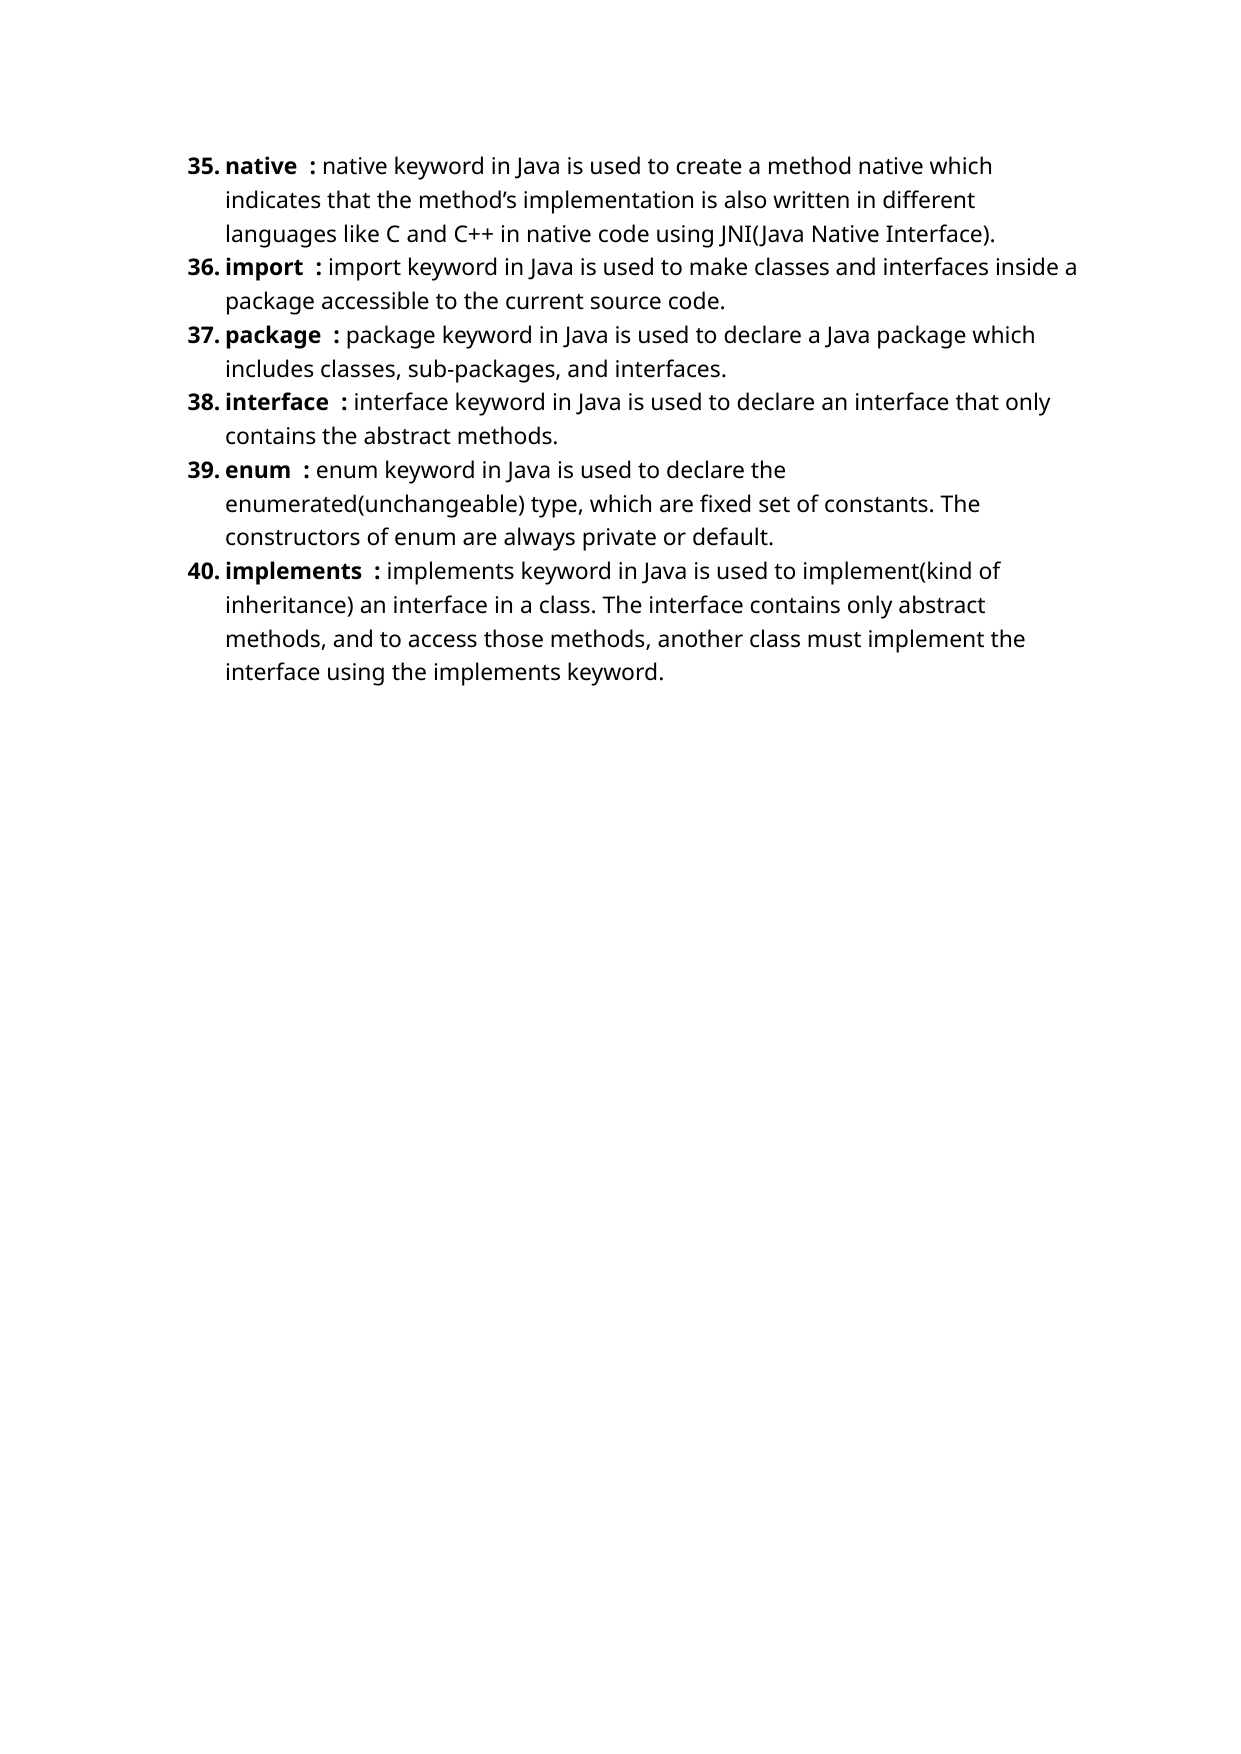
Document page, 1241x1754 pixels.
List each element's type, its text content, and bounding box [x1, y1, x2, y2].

list implements : implements keyword in Java is used to implement(kind of inheritance) an interface in a class. The interface contains only abstract methods, and to access those methods, another class must implement the interface using the implements keyword. [187, 555, 1090, 687]
list native : native keyword in Java is used to create a method native which indicates that the method’s implementation is also written in different languages like C and C++ in native code using JNI(Java Native Interface). [187, 150, 1090, 249]
list import : import keyword in Java is used to make classes and interfaces inside a package accessible to the current source code. [187, 251, 1090, 316]
list interface : interface keyword in Java is used to declare an interface that only contains the abstract methods. [187, 386, 1090, 451]
list enum : enum keyword in Java is used to declare the enumerated(unchangeable) type, which are fixed set of constants. The constructors of enum are always private or default. [187, 454, 1090, 552]
list package : package keyword in Java is used to declare a Java package which includes classes, sub-packages, and interfaces. [187, 319, 1090, 384]
